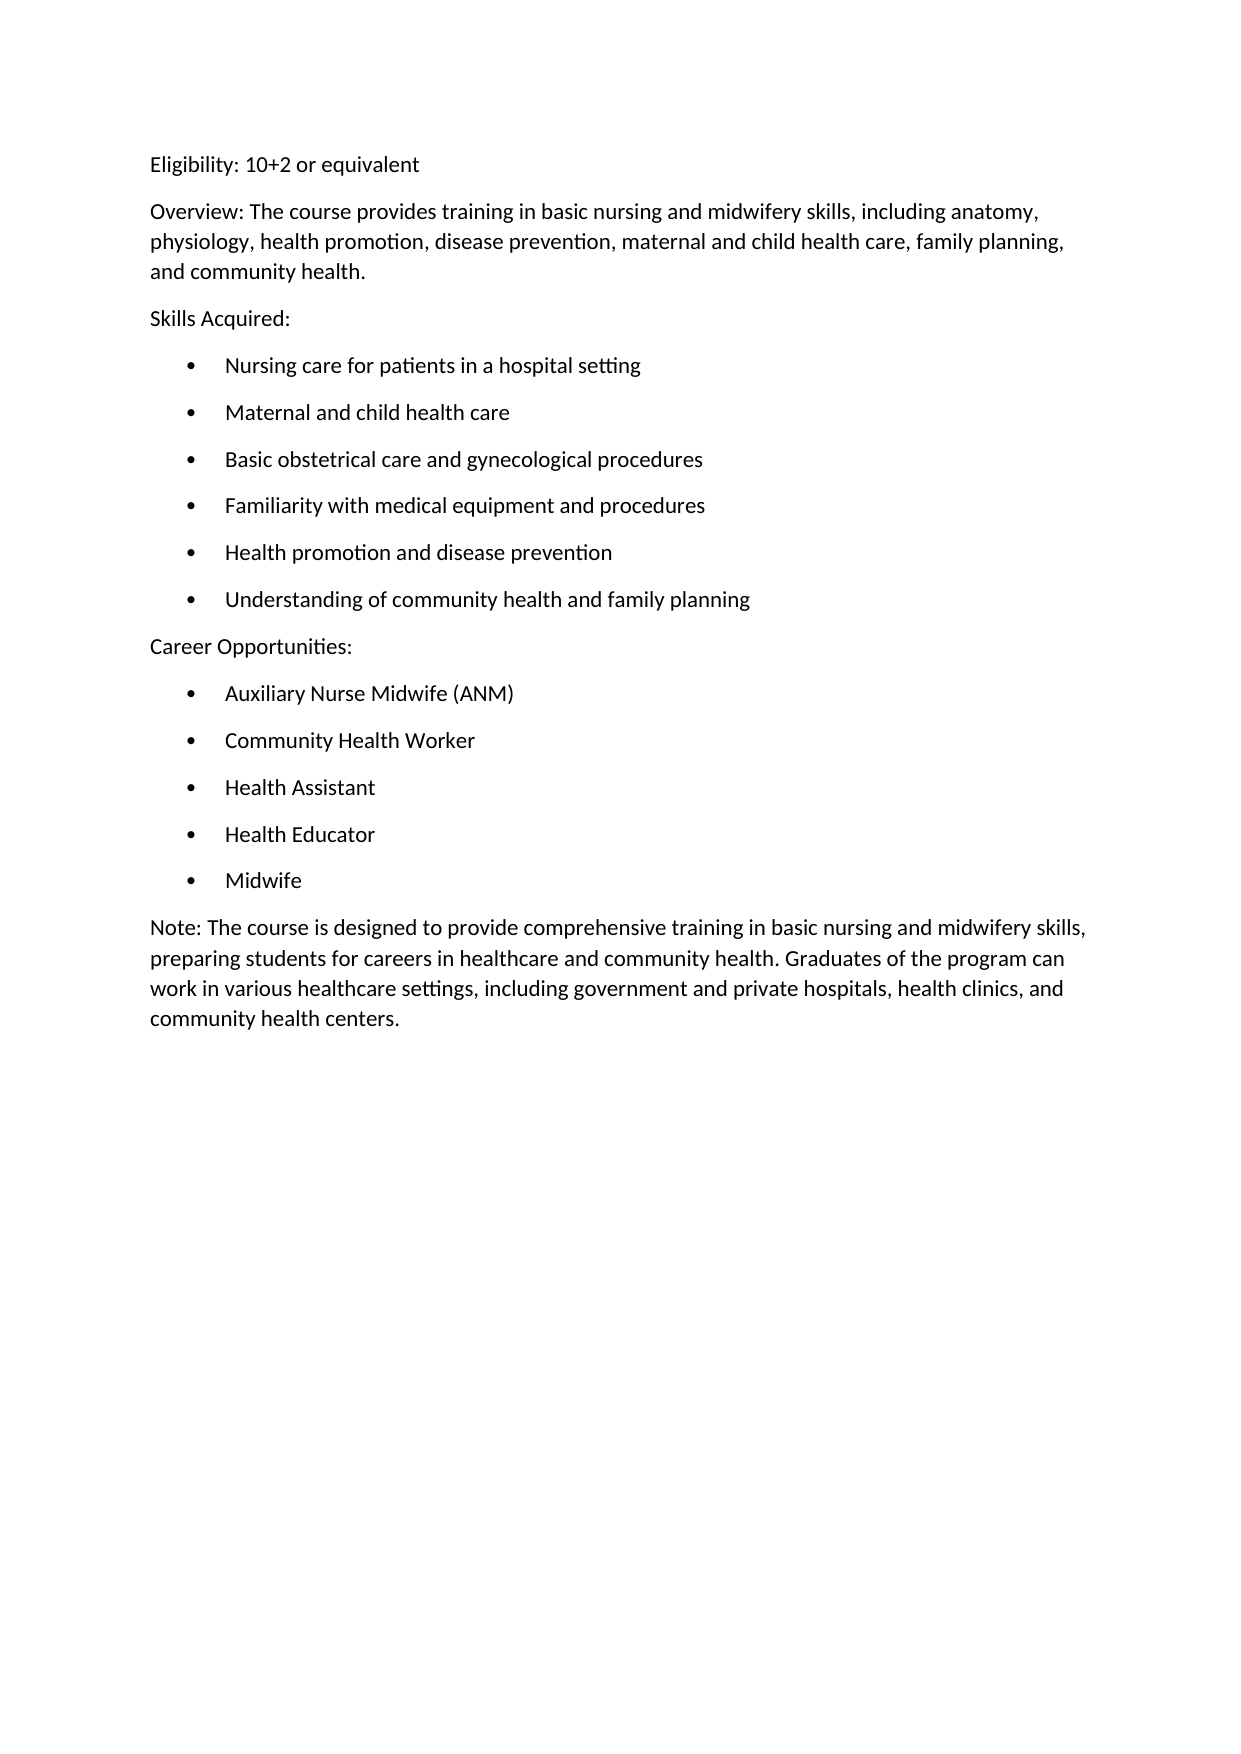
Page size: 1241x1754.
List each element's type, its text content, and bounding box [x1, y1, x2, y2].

text Career Opportunities: [150, 632, 1090, 660]
list Maternal and child health care [187, 398, 1090, 426]
list Understanding of community health and family planning [187, 585, 1090, 613]
text Overview: The course provides training in basic nursing and midwifery skills, including anatomy, physiology, health promotion, disease prevention, maternal and child health care, family planning, and community health. [150, 197, 1090, 285]
list Community Health Worker [187, 726, 1090, 754]
text Skills Acquired: [150, 304, 1090, 332]
text Eligibility: 10+2 or equivalent [150, 150, 1090, 178]
list Midwife [187, 867, 1090, 895]
list Health Educator [187, 820, 1090, 848]
text Note: The course is designed to provide comprehensive training in basic nursing and midwifery skills, preparing students for careers in healthcare and community health. Graduates of the program can work in various healthcare settings, including government and private hospitals, health clinics, and community health centers. [150, 913, 1090, 1032]
list Health promotion and disease prevention [187, 538, 1090, 567]
list Basic obstetrical care and gynecological procedures [187, 445, 1090, 473]
list Nursing care for patients in a hospital setting [187, 351, 1090, 379]
list Auxiliary Nurse Midwife (ANM) [187, 679, 1090, 707]
list Health Assistant [187, 773, 1090, 801]
list Familiarity with medical equipment and procedures [187, 492, 1090, 520]
